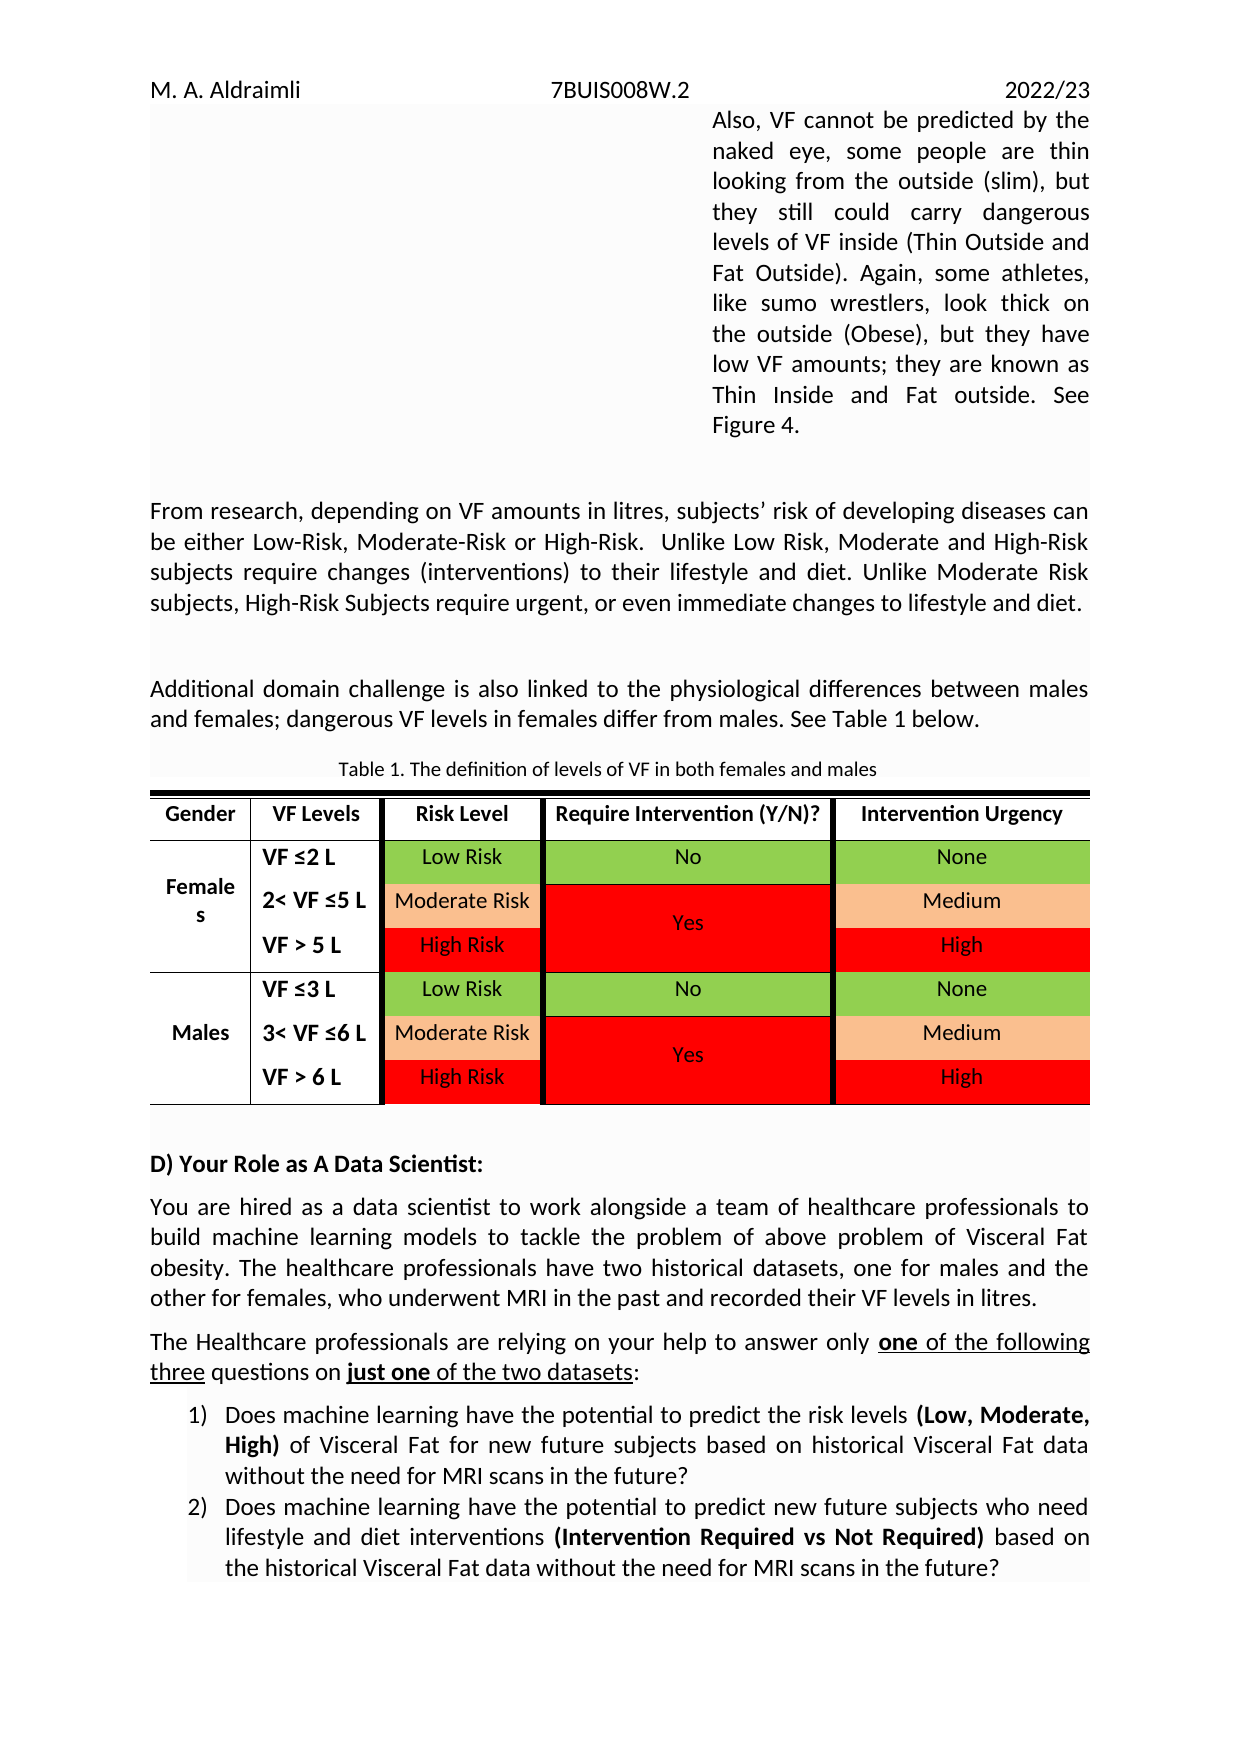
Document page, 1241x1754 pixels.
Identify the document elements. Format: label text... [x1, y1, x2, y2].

table_cell VF > 5 L [251, 928, 379, 972]
list Does machine learning have the potential to predict the risk levels (Low, Moderate, High) of Visceral Fat for new future subjects based on historical Visceral Fat data without the need for MRI scans in the future? [187, 1399, 1090, 1491]
table_cell Yes [546, 1017, 830, 1104]
table_cell Medium [836, 884, 1090, 928]
table_cell No [546, 973, 830, 1016]
table_cell Yes [546, 885, 830, 972]
text You are hired as a data scientist to work alongside a team of healthcare professionals to build machine learning models to tackle the problem of above problem of Visceral Fat obesity. The healthcare professionals have two historical datasets, one for males and the other for females, who underwent MRI in the past and recorded their VF levels in litres. [150, 1191, 1090, 1313]
list Does machine learning have the potential to predict new future subjects who need lifestyle and diet interventions (Intervention Required vs Not Required) based on the historical Visceral Fat data without the need for MRI scans in the future? [187, 1491, 1090, 1582]
text Additional domain challenge is also linked to the physiological differences between males and females; dangerous VF levels in females differ from males. See Table 1 below. [150, 673, 1090, 734]
table_cell Moderate Risk [385, 884, 540, 928]
table_cell 2< VF ≤5 L [251, 884, 379, 928]
table_cell None [836, 972, 1090, 1016]
table_cell VF > 6 L [251, 1060, 379, 1104]
table_cell VF ≤2 L [251, 841, 379, 884]
table_cell Low Risk [385, 841, 540, 884]
table_cell Low Risk [385, 972, 540, 1016]
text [150, 104, 1090, 440]
table_cell Medium [836, 1016, 1090, 1060]
table_cell Moderate Risk [385, 1016, 540, 1060]
table_header Require Intervention (Y/N)? [546, 799, 830, 839]
table_cell VF ≤3 L [251, 973, 379, 1016]
table_cell High Risk [385, 1060, 540, 1104]
text The Healthcare professionals are relying on your help to answer only one of the following three questions on just one of the two datasets: [150, 1326, 1090, 1387]
table_header Intervention Urgency [836, 799, 1090, 839]
text D) Your Role as A Data Scientist: [150, 1148, 1090, 1178]
table_cell High Risk [385, 928, 540, 972]
table_cell High [836, 928, 1090, 972]
table_header Gender [150, 799, 250, 839]
table_cell High [836, 1060, 1090, 1104]
table_cell None [836, 841, 1090, 884]
table_header VF Levels [251, 799, 379, 839]
table_cell No [546, 841, 830, 884]
table_cell 3< VF ≤6 L [251, 1016, 379, 1060]
table_header Risk Level [385, 799, 540, 839]
table_cell Females [150, 841, 250, 972]
table_cell Males [150, 973, 250, 1104]
text From research, depending on VF amounts in litres, subjects’ risk of developing diseases can be either Low-Risk, Moderate-Risk or High-Risk. Unlike Low Risk, Moderate and High-Risk subjects require changes (interventions) to their lifestyle and diet. Unlike Moderate Risk subjects, High-Risk Subjects require urgent, or even immediate changes to lifestyle and diet. [150, 496, 1090, 618]
